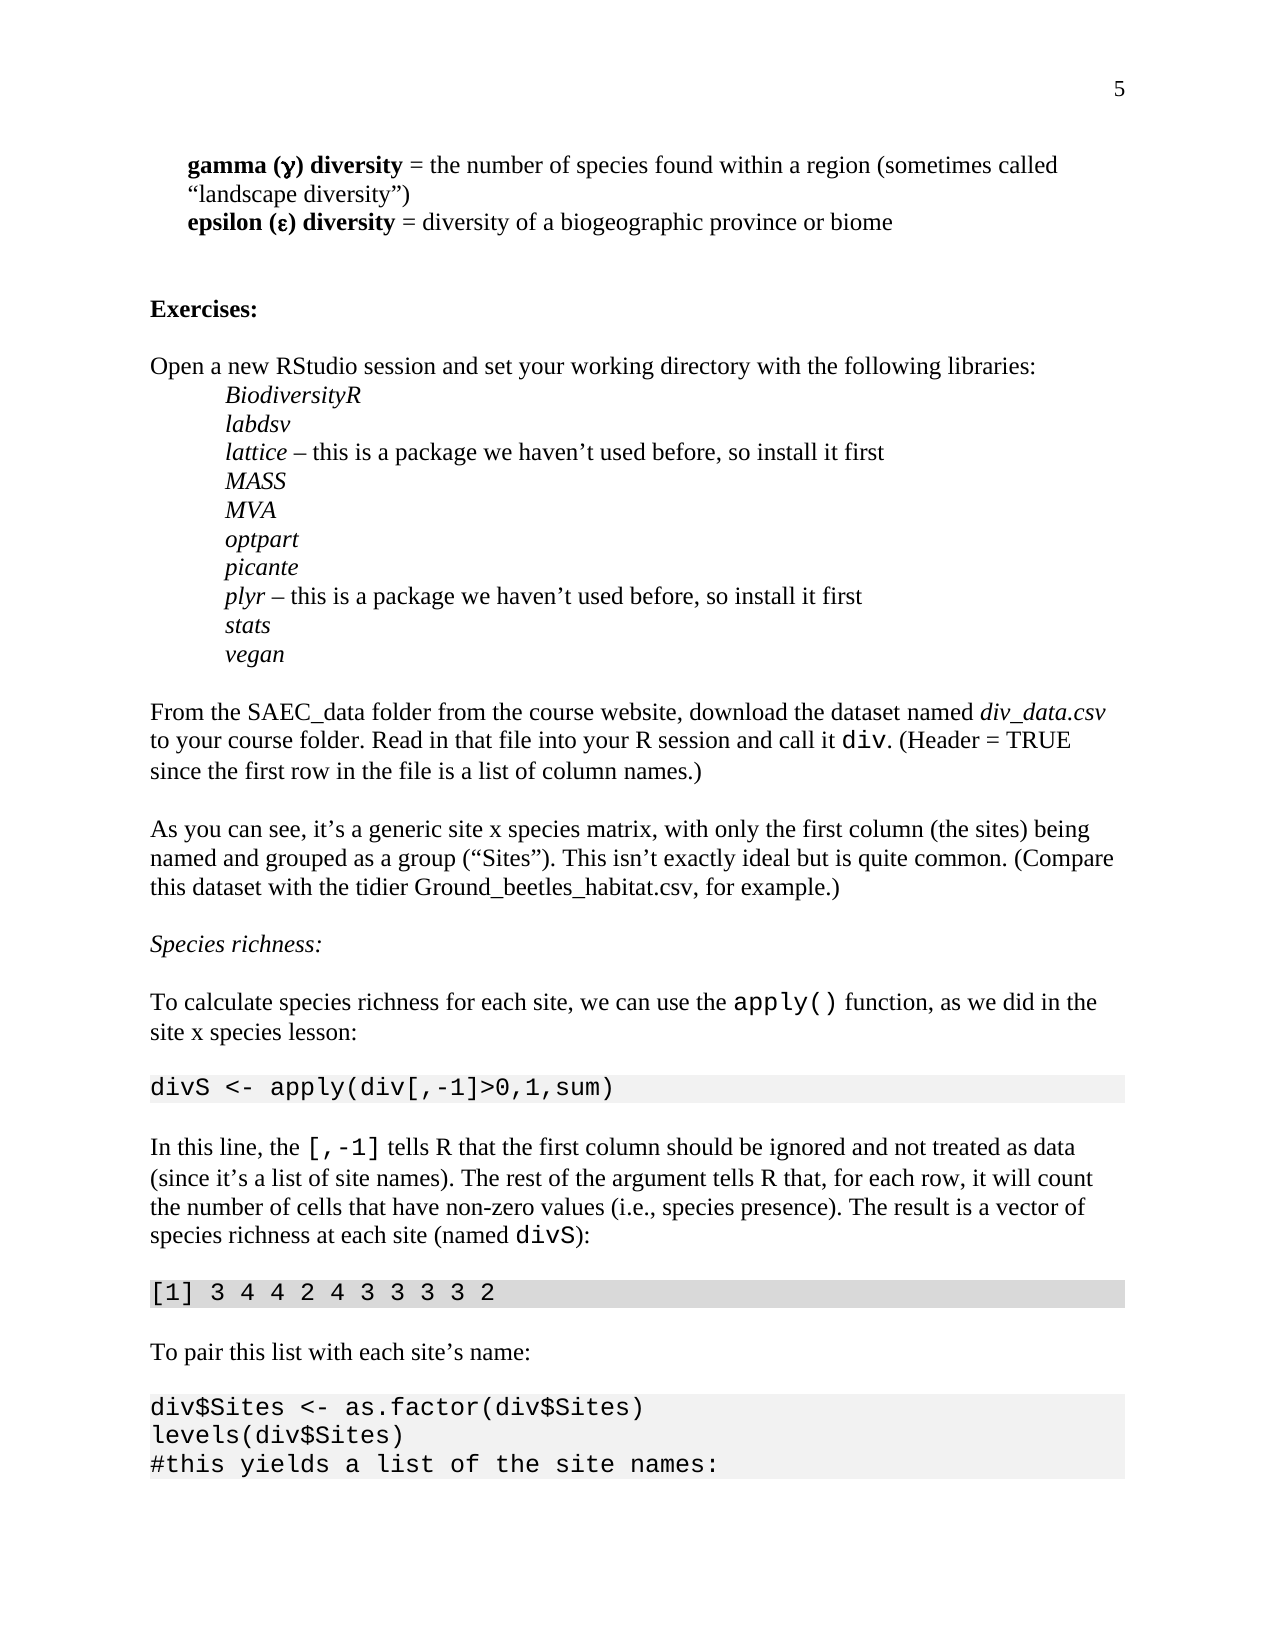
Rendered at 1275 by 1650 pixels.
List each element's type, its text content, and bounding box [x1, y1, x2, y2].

text To calculate species richness for each site, we can use the apply() function, as we did in the site x species lesson: [150, 987, 1125, 1046]
text divS <- apply(div[,-1]>0,1,sum) [150, 1075, 1125, 1103]
text optpart [150, 524, 1125, 552]
text In this line, the [,-1] tells R that the first column should be ignored and not treated as data (since it’s a list of site names). The rest of the argument tells R that, for each row, it will count the number of cells that have non-zero values (i.e., species presence). The result is a vector of species richness at each site (named divS): [150, 1132, 1125, 1251]
text [1] 3 4 4 2 4 3 3 3 3 2 [150, 1280, 1125, 1308]
text Open a new RStudio session and set your working directory with the following libraries: [150, 351, 1125, 380]
text div$Sites <- as.factor(div$Sites) [150, 1394, 1125, 1423]
text labdsv [150, 409, 1125, 437]
text stats [150, 610, 1125, 639]
text gamma (g) diversity = the number of species found within a region (sometimes called “landscape diversity”) [187, 150, 1125, 207]
text picante [150, 552, 1125, 581]
text To pair this list with each site’s name: [150, 1337, 1125, 1366]
text levels(div$Sites) [150, 1423, 1125, 1451]
text epsilon (e) diversity = diversity of a biogeographic province or biome [187, 207, 1125, 236]
text As you can see, it’s a generic site x species matrix, with only the first column (the sites) being named and grouped as a group (“Sites”). This isn’t exactly ideal but is quite common. (Compare this dataset with the tidier Ground_beetles_habitat.csv, for example.) [150, 814, 1125, 900]
text From the SAEC_data folder from the course website, download the dataset named div_data.csv to your course folder. Read in that file into your R session and call it div. (Header = TRUE since the first row in the file is a list of column names.) [150, 697, 1125, 785]
text lattice – this is a package we haven’t used before, so install it first [150, 437, 1125, 466]
text BiodiversityR [150, 380, 1125, 409]
text plyr – this is a package we haven’t used before, so install it first [150, 581, 1125, 610]
text MASS [150, 466, 1125, 495]
text MVA [150, 495, 1125, 524]
text Species richness: [150, 929, 1125, 958]
text vegan [150, 639, 1125, 667]
text #this yields a list of the site names: [150, 1451, 1125, 1479]
text Exercises: [150, 294, 1125, 322]
